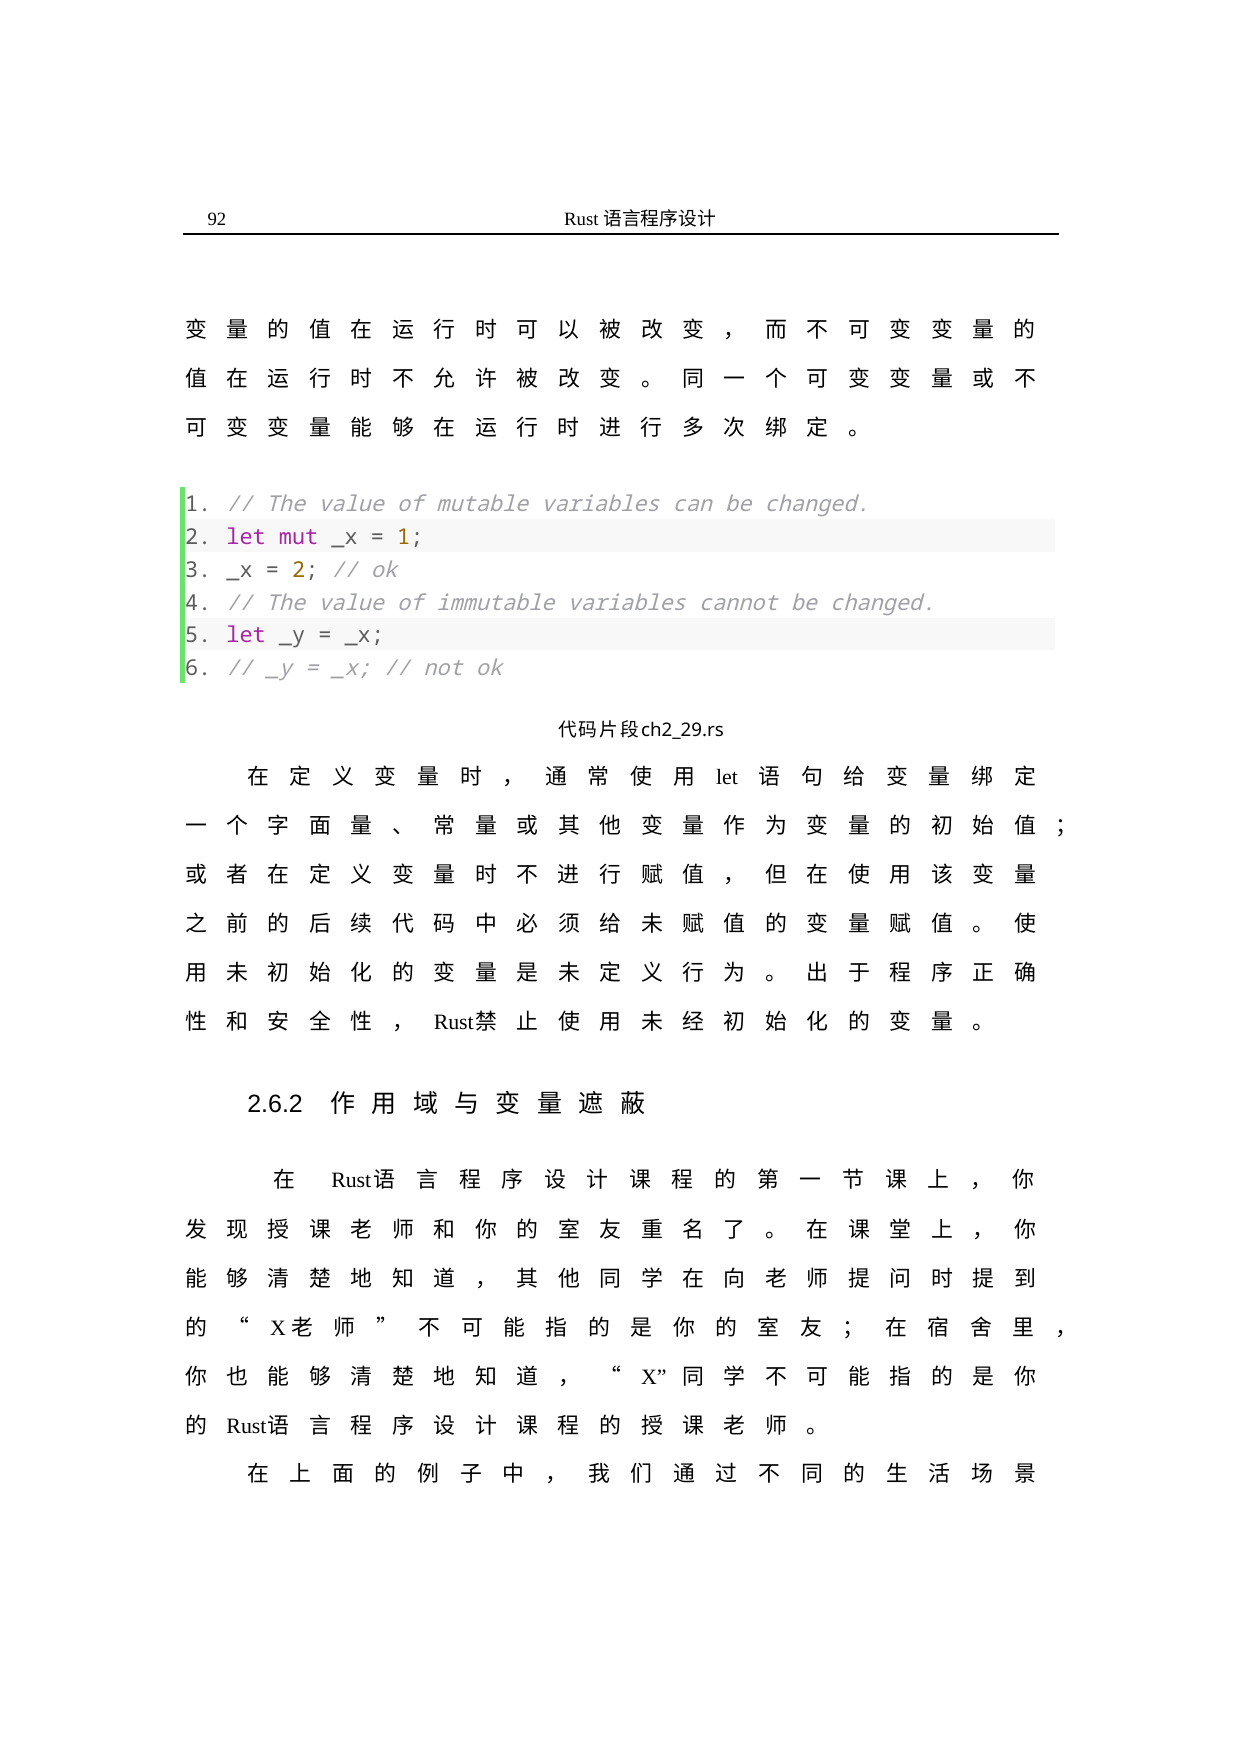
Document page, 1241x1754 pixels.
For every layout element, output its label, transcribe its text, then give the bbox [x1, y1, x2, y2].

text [185, 311, 1055, 442]
list // The value of immutable variables cannot be changed. [185, 585, 1055, 618]
text 在Rust语言程序设计课程的第一节课上，你发现授课老师和你的室友重名了。在课堂上，你能够清楚地知道，其他同学在向老师提问时提到的“X老师”不可能指的是你的室友；在宿舍里，你也能够清楚地知道，“X”同学不可能指的是你的Rust语言程序设计课程的授课老师。 [185, 1162, 1055, 1440]
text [185, 1456, 1055, 1488]
list _x = 2; // ok [185, 552, 1055, 585]
subtitle 2.6.2 作用域与变量遮蔽 [228, 1069, 1055, 1134]
list let _y = _x; [185, 618, 1055, 650]
list let mut _x = 1; [185, 519, 1055, 552]
list // _y = _x; // not ok [185, 650, 1055, 683]
text 在定义变量时，通常使用let语句给变量绑定一个字面量、常量或其他变量作为变量的初始值；或者在定义变量时不进行赋值，但在使用该变量之前的后续代码中必须给未赋值的变量赋值。使用未初始化的变量是未定义行为。出于程序正确性和安全性，Rust禁止使用未经初始化的变量。 [185, 758, 1055, 1037]
list // The value of mutable variables can be changed. [185, 487, 1055, 519]
text 代码片段ch2_29.rs [222, 712, 1055, 745]
